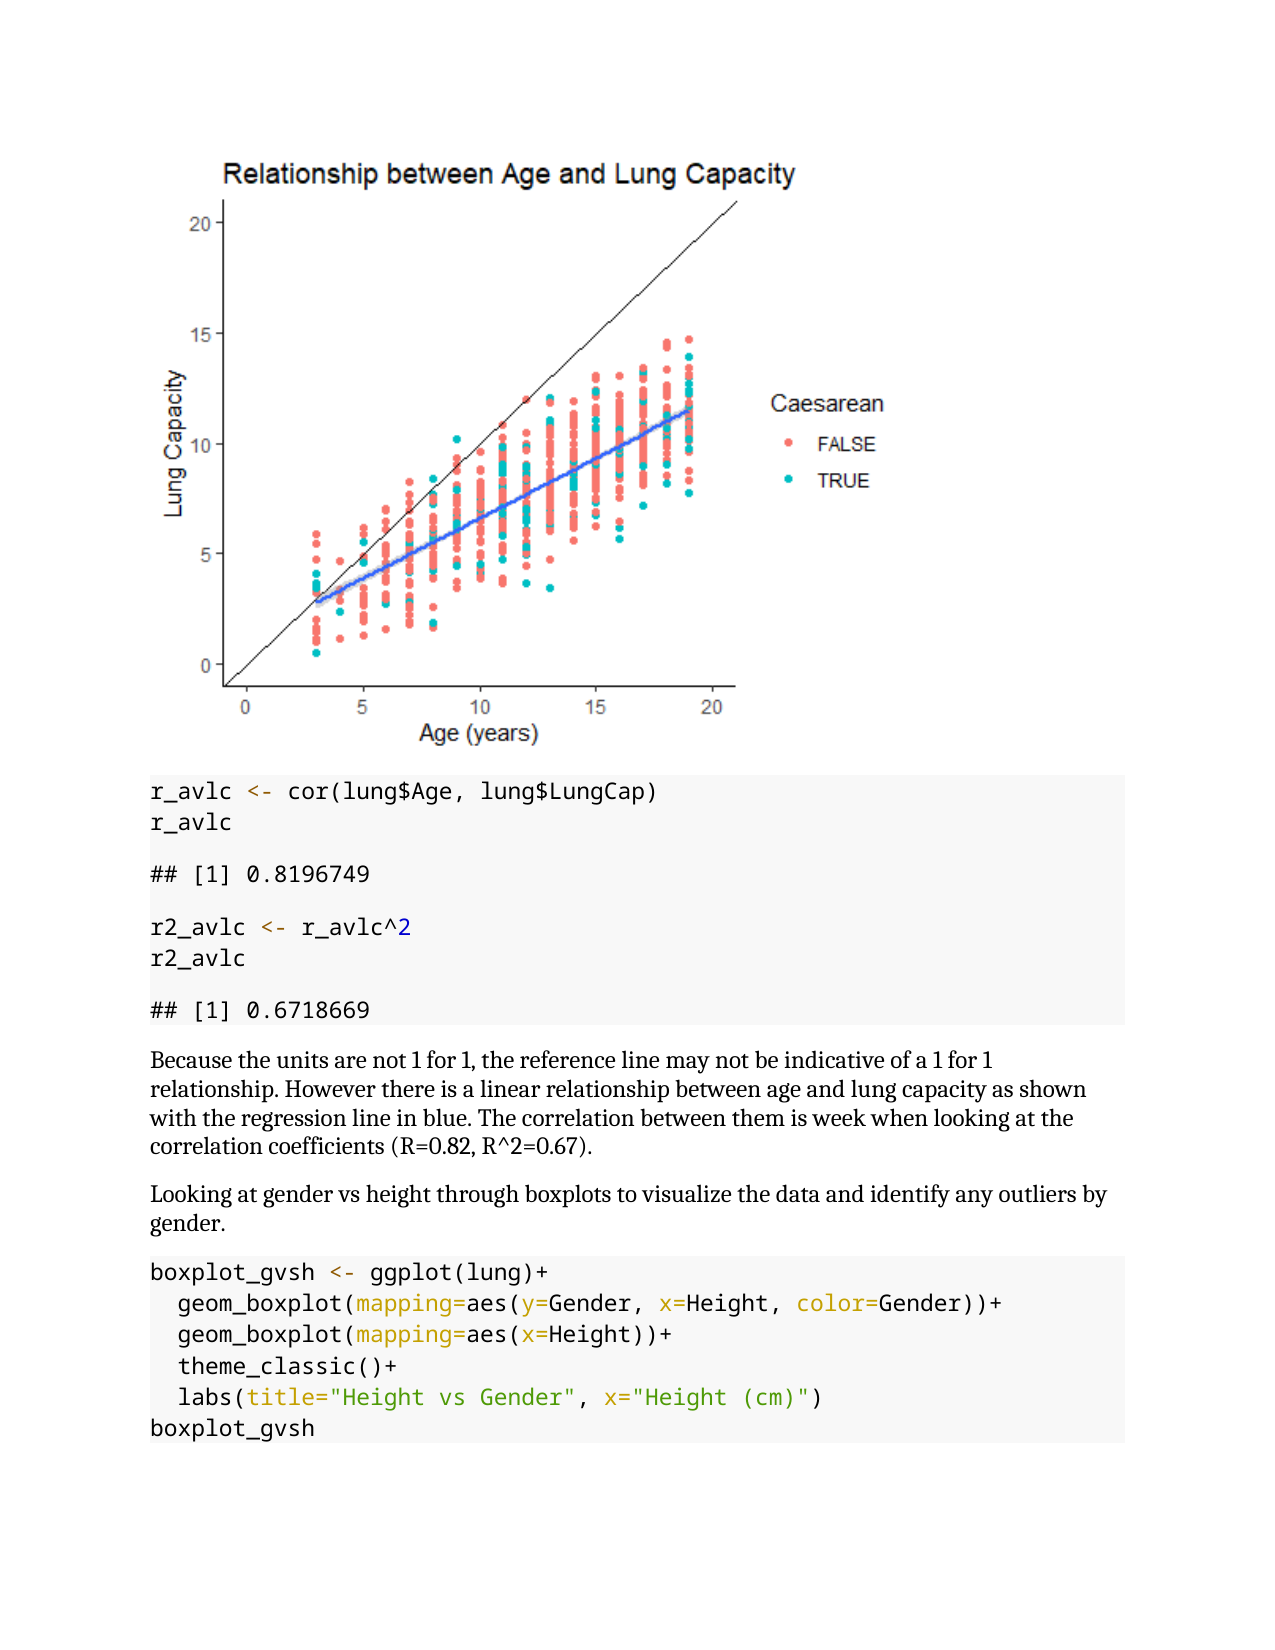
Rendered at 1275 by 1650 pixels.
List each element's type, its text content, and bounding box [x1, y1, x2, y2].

picture [150, 150, 908, 757]
text boxplot_gvsh <- ggplot(lung)+ geom_boxplot(mapping=aes(y=Gender, x=Height, color=Gender))+ geom_boxplot(mapping=aes(x=Height))+ theme_classic()+ labs(title="Height vs Gender", x="Height (cm)") boxplot_gvsh [150, 1256, 1125, 1443]
text r_avlc <- cor(lung$Age, lung$LungCap) r_avlc [232, 775, 1125, 838]
text Looking at gender vs height through boxplots to visualize the data and identify any outliers by gender. [150, 1180, 1125, 1237]
text Because the units are not 1 for 1, the reference line may not be indicative of a 1 for 1 relationship. However there is a linear relationship between age and lung capacity as shown with the regression line in blue. The correlation between them is week when looking at the correlation coefficients (R=0.82, R^2=0.67). [150, 1046, 1125, 1161]
text ## [1] 0.8196749 [150, 858, 1125, 890]
text ## [1] 0.6718669 [150, 994, 1125, 1025]
text r2_avlc <- r_avlc^2 r2_avlc [246, 911, 1125, 973]
